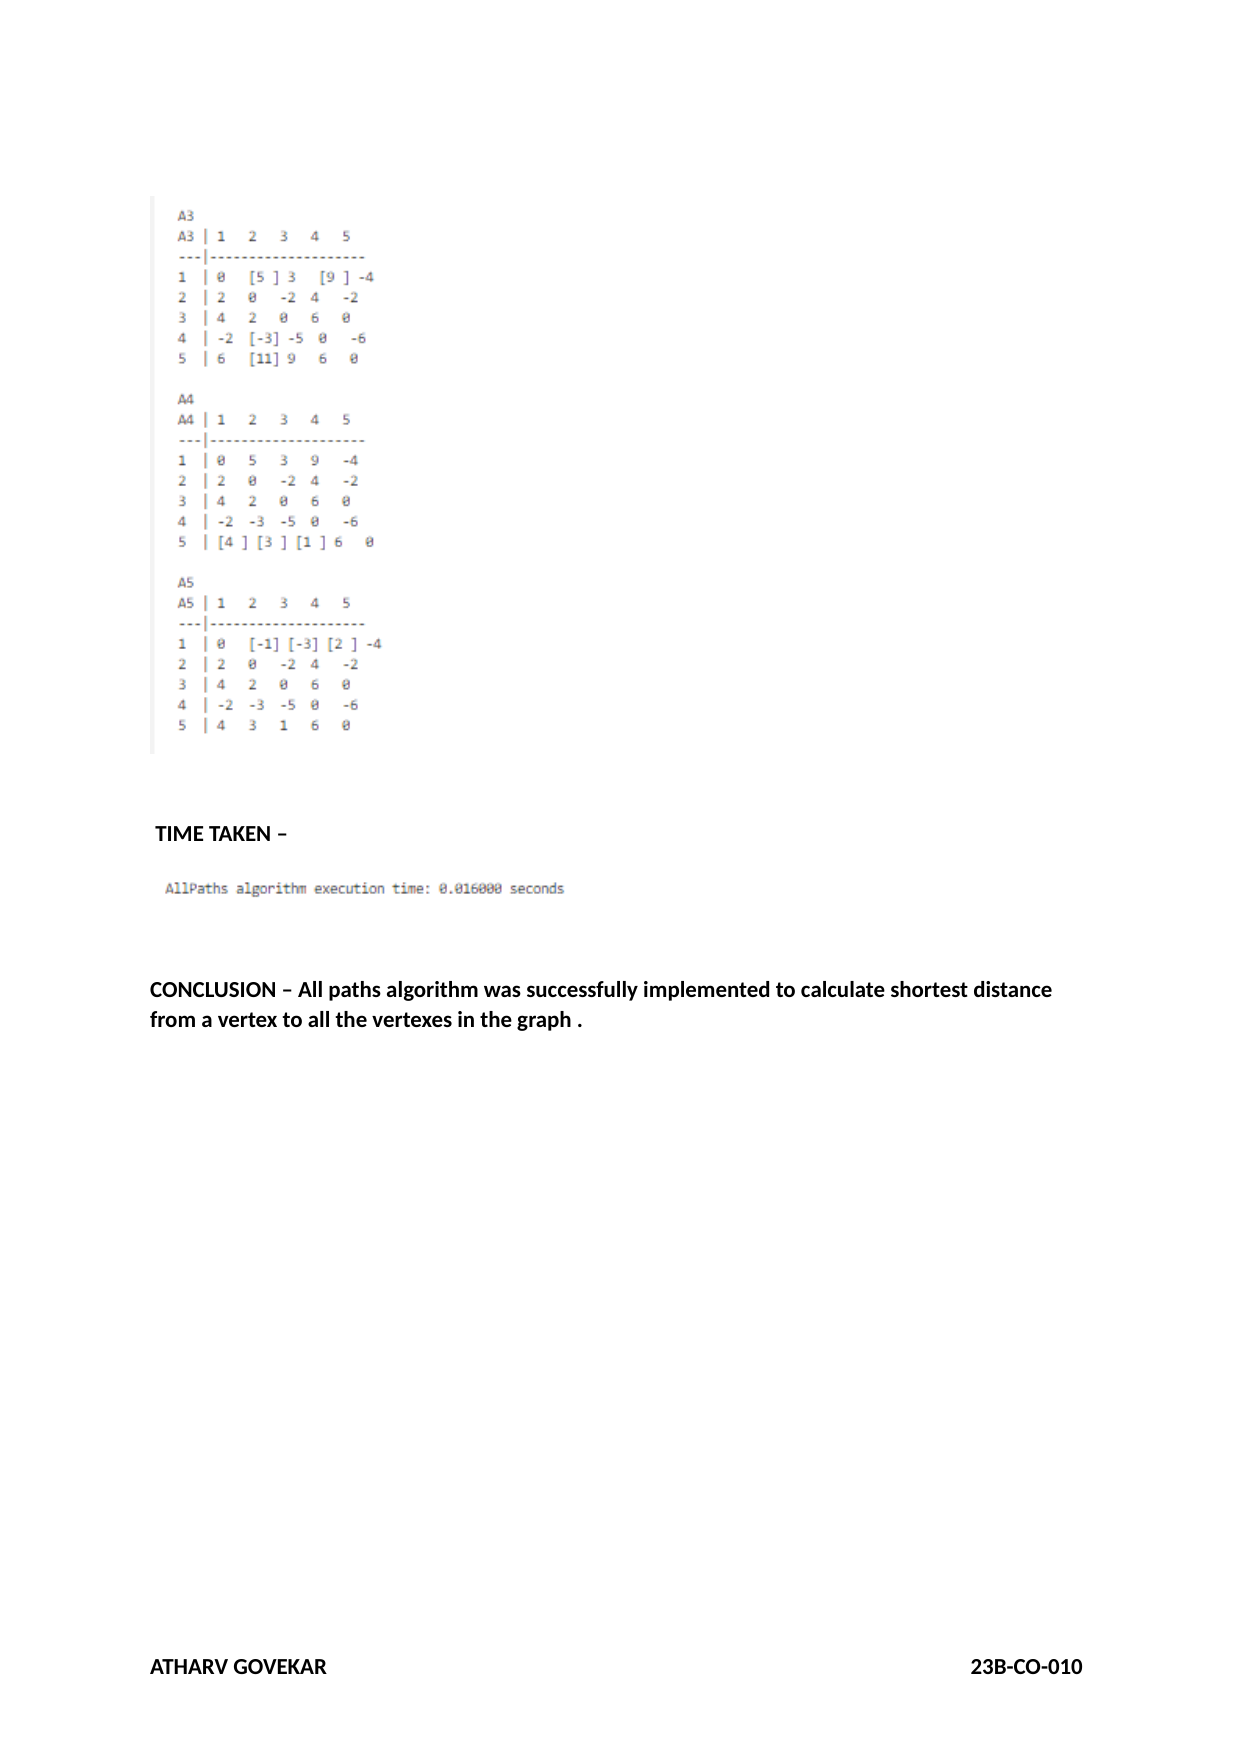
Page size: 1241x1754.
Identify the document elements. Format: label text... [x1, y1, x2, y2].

text TIME TAKEN – [150, 819, 1090, 847]
picture [150, 196, 461, 754]
picture [150, 865, 594, 910]
text CONCLUSION – All paths algorithm was successfully implemented to calculate shortest distance from a vertex to all the vertexes in the graph . [150, 975, 1090, 1033]
